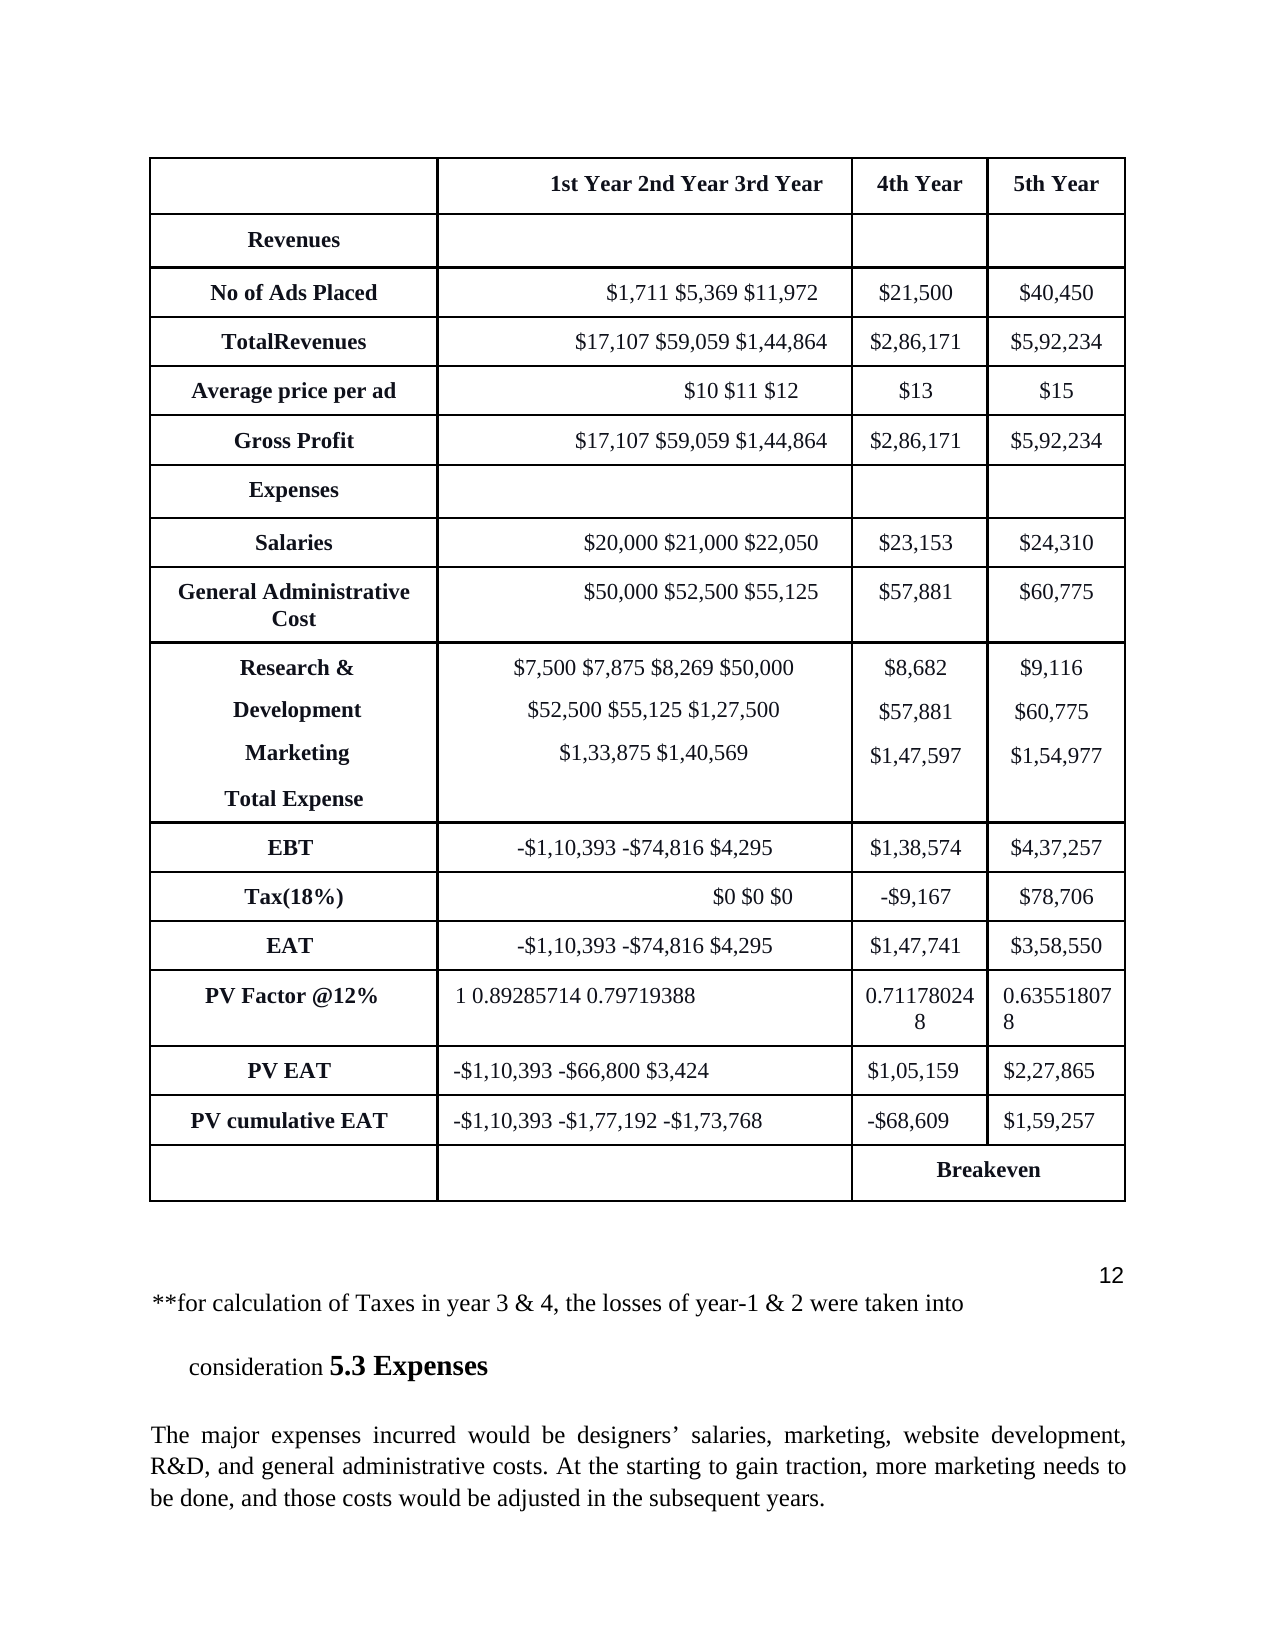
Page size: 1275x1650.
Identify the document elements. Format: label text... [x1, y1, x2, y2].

table_header 4th Year [853, 159, 986, 213]
text **for calculation of Taxes in year 3 & 4, the losses of year-1 & 2 were taken into consideration 5.3 Expenses [152, 1288, 1104, 1382]
table_cell $17,107 $59,059 $1,44,864 [439, 318, 851, 365]
table_cell [439, 215, 851, 266]
table_cell -$1,10,393 -$66,800 $3,424 [439, 1047, 851, 1094]
table_cell $40,450 [989, 269, 1124, 316]
table_cell -$68,609 [853, 1096, 986, 1143]
table_cell [439, 466, 851, 517]
text The major expenses incurred would be designers’ salaries, marketing, website development, R&D, and general administrative costs. At the starting to gain traction, more marketing needs to be done, and those costs would be adjusted in the subsequent years. [150, 1420, 1128, 1512]
table_cell $2,86,171 [853, 318, 986, 365]
table_cell Expenses [151, 466, 436, 517]
text 12 [149, 1262, 1124, 1288]
table_cell [989, 466, 1124, 517]
table_cell [853, 466, 986, 517]
table_cell $50,000 $52,500 $55,125 [439, 568, 851, 641]
table_cell $2,27,865 [989, 1047, 1124, 1094]
table_cell $1,711 $5,369 $11,972 [439, 269, 851, 316]
table_cell [853, 215, 986, 266]
table_cell $1,47,741 [853, 922, 986, 969]
table_cell $21,500 [853, 269, 986, 316]
table_cell Tax(18%) [151, 873, 436, 920]
table_cell $78,706 [989, 873, 1124, 920]
table_cell $10 $11 $12 [439, 367, 851, 414]
table_cell -$1,10,393 -$74,816 $4,295 [439, 922, 851, 969]
table_cell PV cumulative EAT [151, 1096, 436, 1143]
table_cell Breakeven [853, 1146, 1124, 1199]
table_cell Revenues [151, 215, 436, 266]
table_cell [151, 1146, 436, 1199]
table_cell EAT [151, 922, 436, 969]
table_cell $4,37,257 [989, 824, 1124, 871]
table_header [151, 159, 436, 213]
table_cell PV EAT [151, 1047, 436, 1094]
table_cell 1 0.89285714 0.79719388 [439, 971, 851, 1045]
table_cell -$9,167 [853, 873, 986, 920]
table_cell $1,59,257 [989, 1096, 1124, 1143]
table_cell $7,500 $7,875 $8,269 $50,000 $52,500 $55,125 $1,27,500 $1,33,875 $1,40,569 [439, 644, 851, 821]
table_cell 0.635518078 [989, 971, 1124, 1045]
table_cell $3,58,550 [989, 922, 1124, 969]
table_header 1st Year 2nd Year 3rd Year [439, 159, 851, 213]
table_cell [989, 215, 1124, 266]
table_header 5th Year [989, 159, 1124, 213]
table_cell TotalRevenues [151, 318, 436, 365]
table_cell $13 [853, 367, 986, 414]
table_cell $0 $0 $0 [439, 873, 851, 920]
table_cell Average price per ad [151, 367, 436, 414]
table_cell PV Factor @12% [151, 971, 436, 1045]
table_cell -$1,10,393 -$1,77,192 -$1,73,768 [439, 1096, 851, 1143]
table_cell $1,38,574 [853, 824, 986, 871]
table_cell [439, 1146, 851, 1199]
table_cell $24,310 [989, 519, 1124, 566]
table_cell $15 [989, 367, 1124, 414]
table_cell $2,86,171 [853, 416, 986, 463]
table_cell No of Ads Placed [151, 269, 436, 316]
table_cell $60,775 [989, 568, 1124, 641]
table_cell $9,116 $60,775 $1,54,977 [989, 644, 1124, 821]
table_cell General Administrative Cost [151, 568, 436, 641]
table_cell $5,92,234 [989, 318, 1124, 365]
table_cell $17,107 $59,059 $1,44,864 [439, 416, 851, 463]
table_cell -$1,10,393 -$74,816 $4,295 [439, 824, 851, 871]
table_cell $57,881 [853, 568, 986, 641]
table_cell 0.711780248 [853, 971, 986, 1045]
table_cell $1,05,159 [853, 1047, 986, 1094]
table_cell Gross Profit [151, 416, 436, 463]
table_cell Research & Development Marketing Total Expense [151, 644, 436, 821]
table_cell EBT [151, 824, 436, 871]
table_cell $5,92,234 [989, 416, 1124, 463]
table_cell Salaries [151, 519, 436, 566]
table_cell $23,153 [853, 519, 986, 566]
table_cell $8,682 $57,881 $1,47,597 [853, 644, 986, 821]
table_cell $20,000 $21,000 $22,050 [439, 519, 851, 566]
